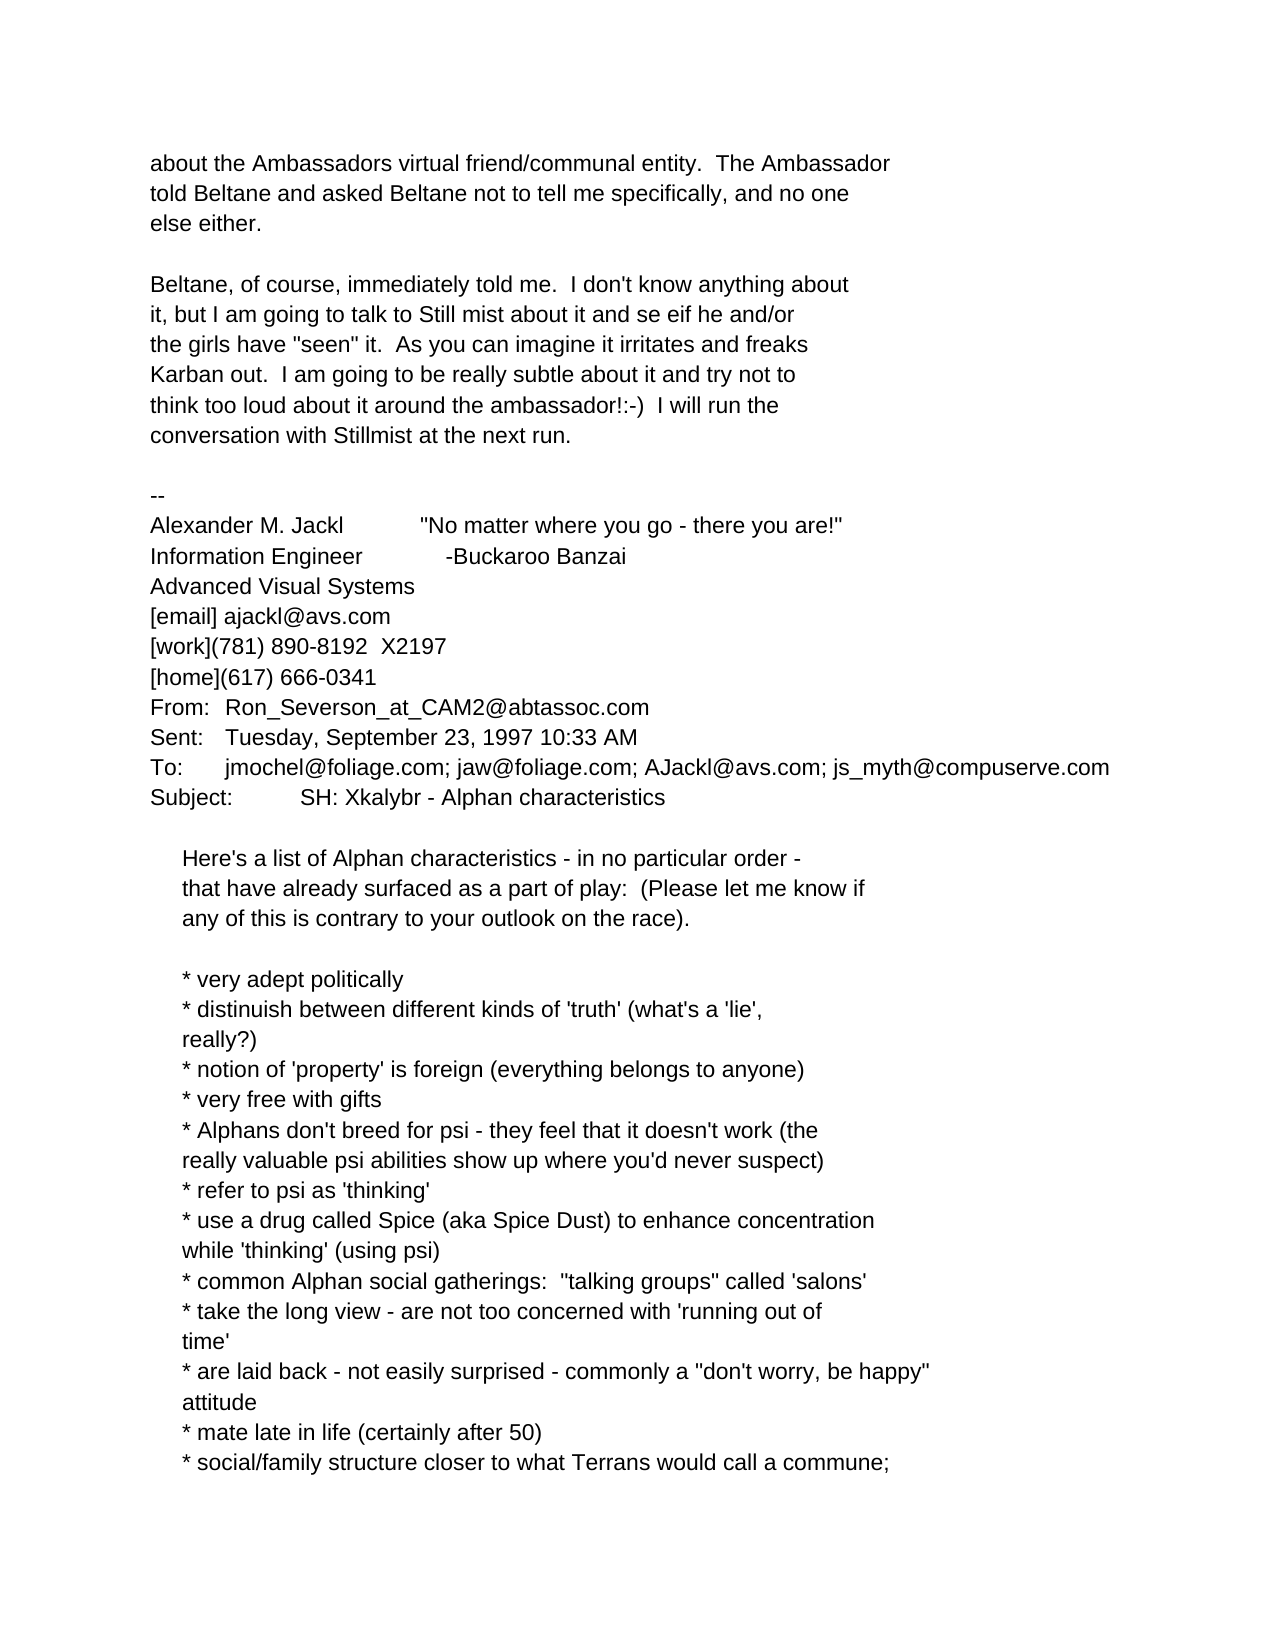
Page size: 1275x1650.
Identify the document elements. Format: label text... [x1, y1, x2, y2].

text really valuable psi abilities show up where you'd never suspect) [150, 1147, 1125, 1173]
text while 'thinking' (using psi) [150, 1237, 1125, 1264]
text Here's a list of Alphan characteristics - in no particular order - [150, 845, 1125, 871]
text attitude [150, 1388, 1125, 1415]
text it, but I am going to talk to Still mist about it and se eif he and/or [150, 301, 1125, 327]
text * notion of 'property' is foreign (everything belongs to anyone) [150, 1056, 1125, 1083]
text * refer to psi as 'thinking' [150, 1177, 1125, 1203]
text Information Engineer -Buckaroo Banzai [150, 543, 1125, 569]
text Advanced Visual Systems [150, 573, 1125, 599]
text any of this is contrary to your outlook on the race). [150, 905, 1125, 932]
text * Alphans don't breed for psi - they feel that it doesn't work (the [150, 1117, 1125, 1143]
text Beltane, of course, immediately told me. I don't know anything about [150, 271, 1125, 297]
text * very free with gifts [150, 1086, 1125, 1113]
text * use a drug called Spice (aka Spice Dust) to enhance concentration [150, 1207, 1125, 1234]
text Subject: SH: Xkalybr - Alphan characteristics [150, 784, 1125, 811]
text * take the long view - are not too concerned with 'running out of [150, 1298, 1125, 1324]
text Karban out. I am going to be really subtle about it and try not to [150, 361, 1125, 388]
text * social/family structure closer to what Terrans would call a commune; [150, 1449, 1125, 1475]
text * mate late in life (certainly after 50) [150, 1419, 1125, 1445]
text To: jmochel@foliage.com; jaw@foliage.com; AJackl@avs.com; js_myth@compuserve.com [150, 754, 1125, 781]
text -- [150, 482, 1125, 509]
text time' [150, 1328, 1125, 1354]
text Alexander M. Jackl "No matter where you go - there you are!" [150, 512, 1125, 539]
text else either. [150, 210, 1125, 237]
text From: Ron_Severson_at_CAM2@abtassoc.com [150, 694, 1125, 720]
text * distinuish between different kinds of 'truth' (what's a 'lie', [150, 996, 1125, 1022]
text told Beltane and asked Beltane not to tell me specifically, and no one [150, 180, 1125, 207]
text * common Alphan social gatherings: "talking groups" called 'salons' [150, 1268, 1125, 1294]
text about the Ambassadors virtual friend/communal entity. The Ambassador [150, 150, 1125, 176]
text Sent: Tuesday, September 23, 1997 10:33 AM [150, 724, 1125, 750]
text the girls have "seen" it. As you can imagine it irritates and freaks [150, 331, 1125, 358]
text [email] ajackl@avs.com [150, 603, 1125, 629]
text think too loud about it around the ambassador!:-) I will run the [150, 392, 1125, 418]
text [home](617) 666-0341 [150, 663, 1125, 690]
text [work](781) 890-8192 X2197 [150, 633, 1125, 660]
text * very adept politically [150, 966, 1125, 992]
text that have already surfaced as a part of play: (Please let me know if [150, 875, 1125, 901]
text really?) [150, 1026, 1125, 1052]
text conversation with Stillmist at the next run. [150, 422, 1125, 448]
text * are laid back - not easily surprised - commonly a "don't worry, be happy" [150, 1358, 1125, 1385]
